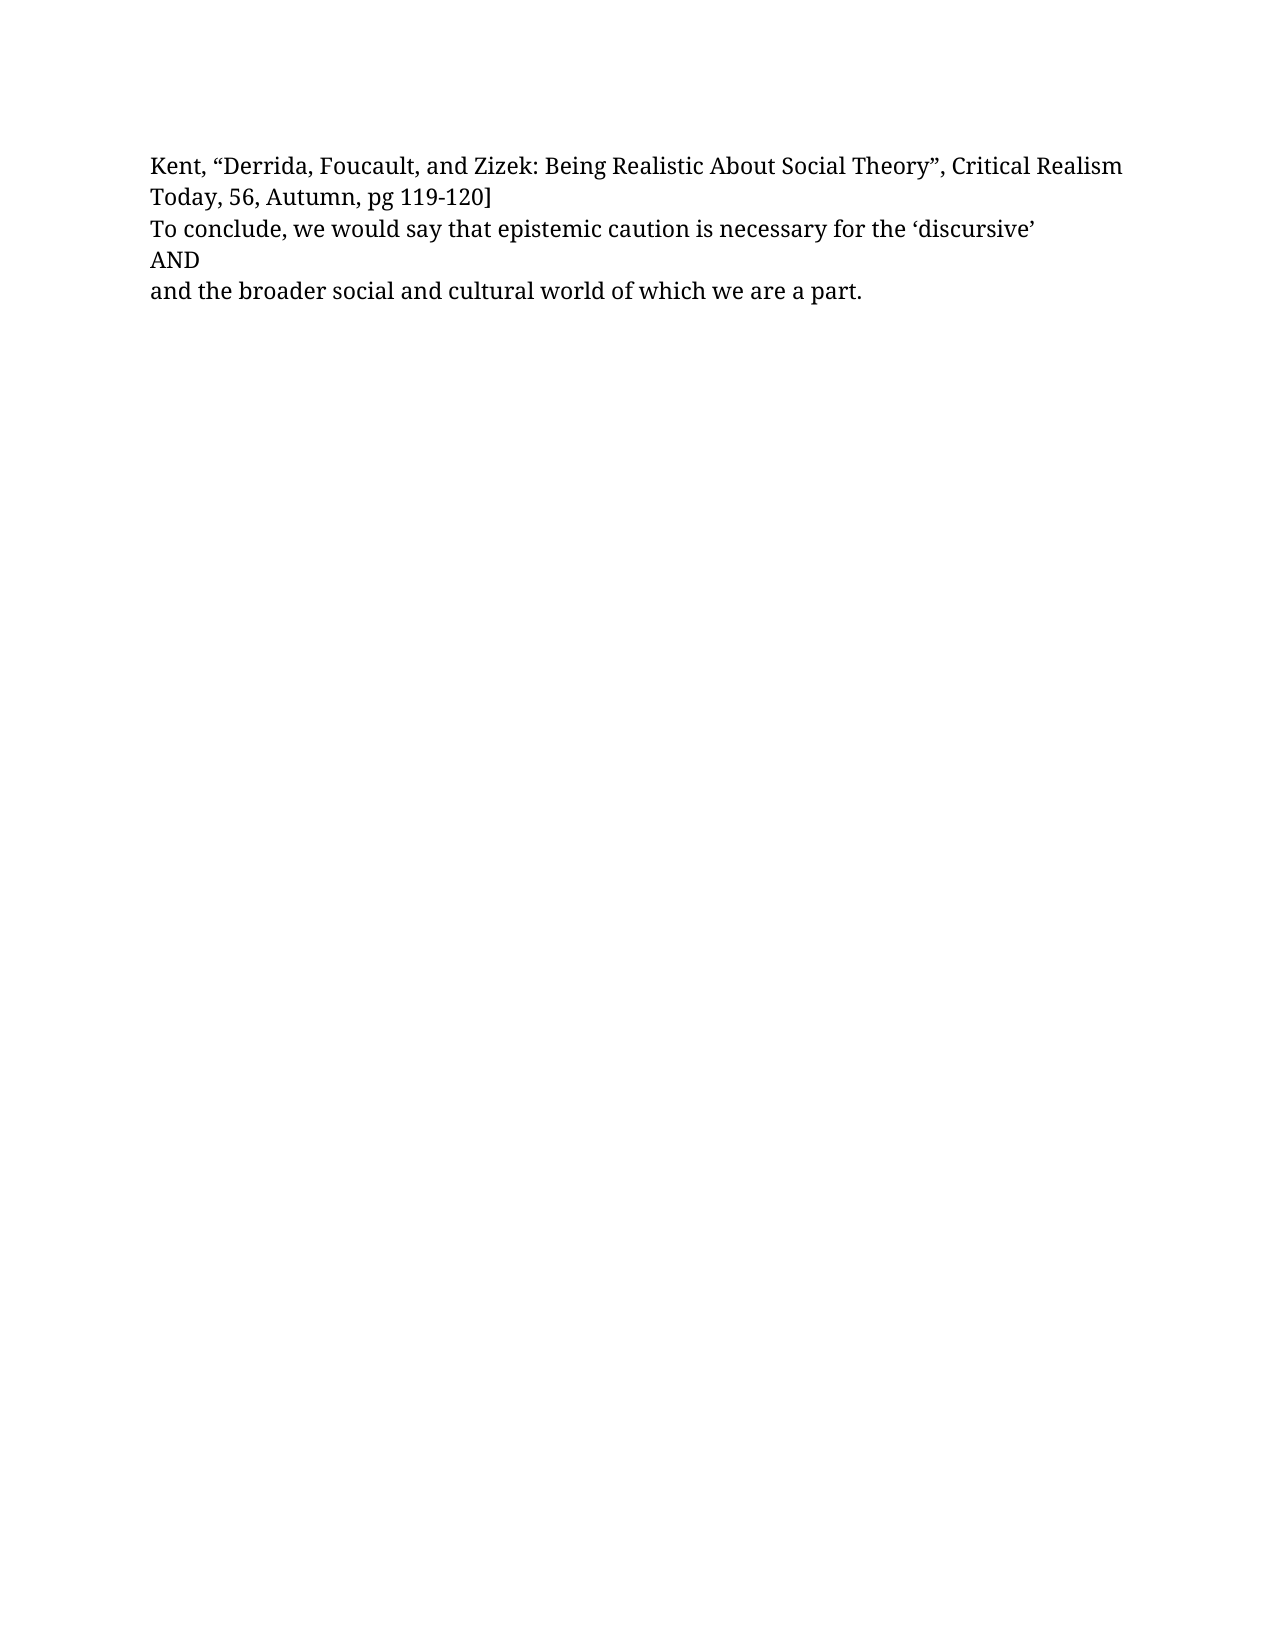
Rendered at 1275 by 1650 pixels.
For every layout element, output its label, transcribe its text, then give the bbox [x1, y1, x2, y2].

text AND [150, 244, 1125, 275]
text To conclude, we would say that epistemic caution is necessary for the ‘discursive’ [150, 212, 1125, 244]
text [150, 150, 1125, 212]
text and the broader social and cultural world of which we are a part. [150, 275, 1125, 306]
